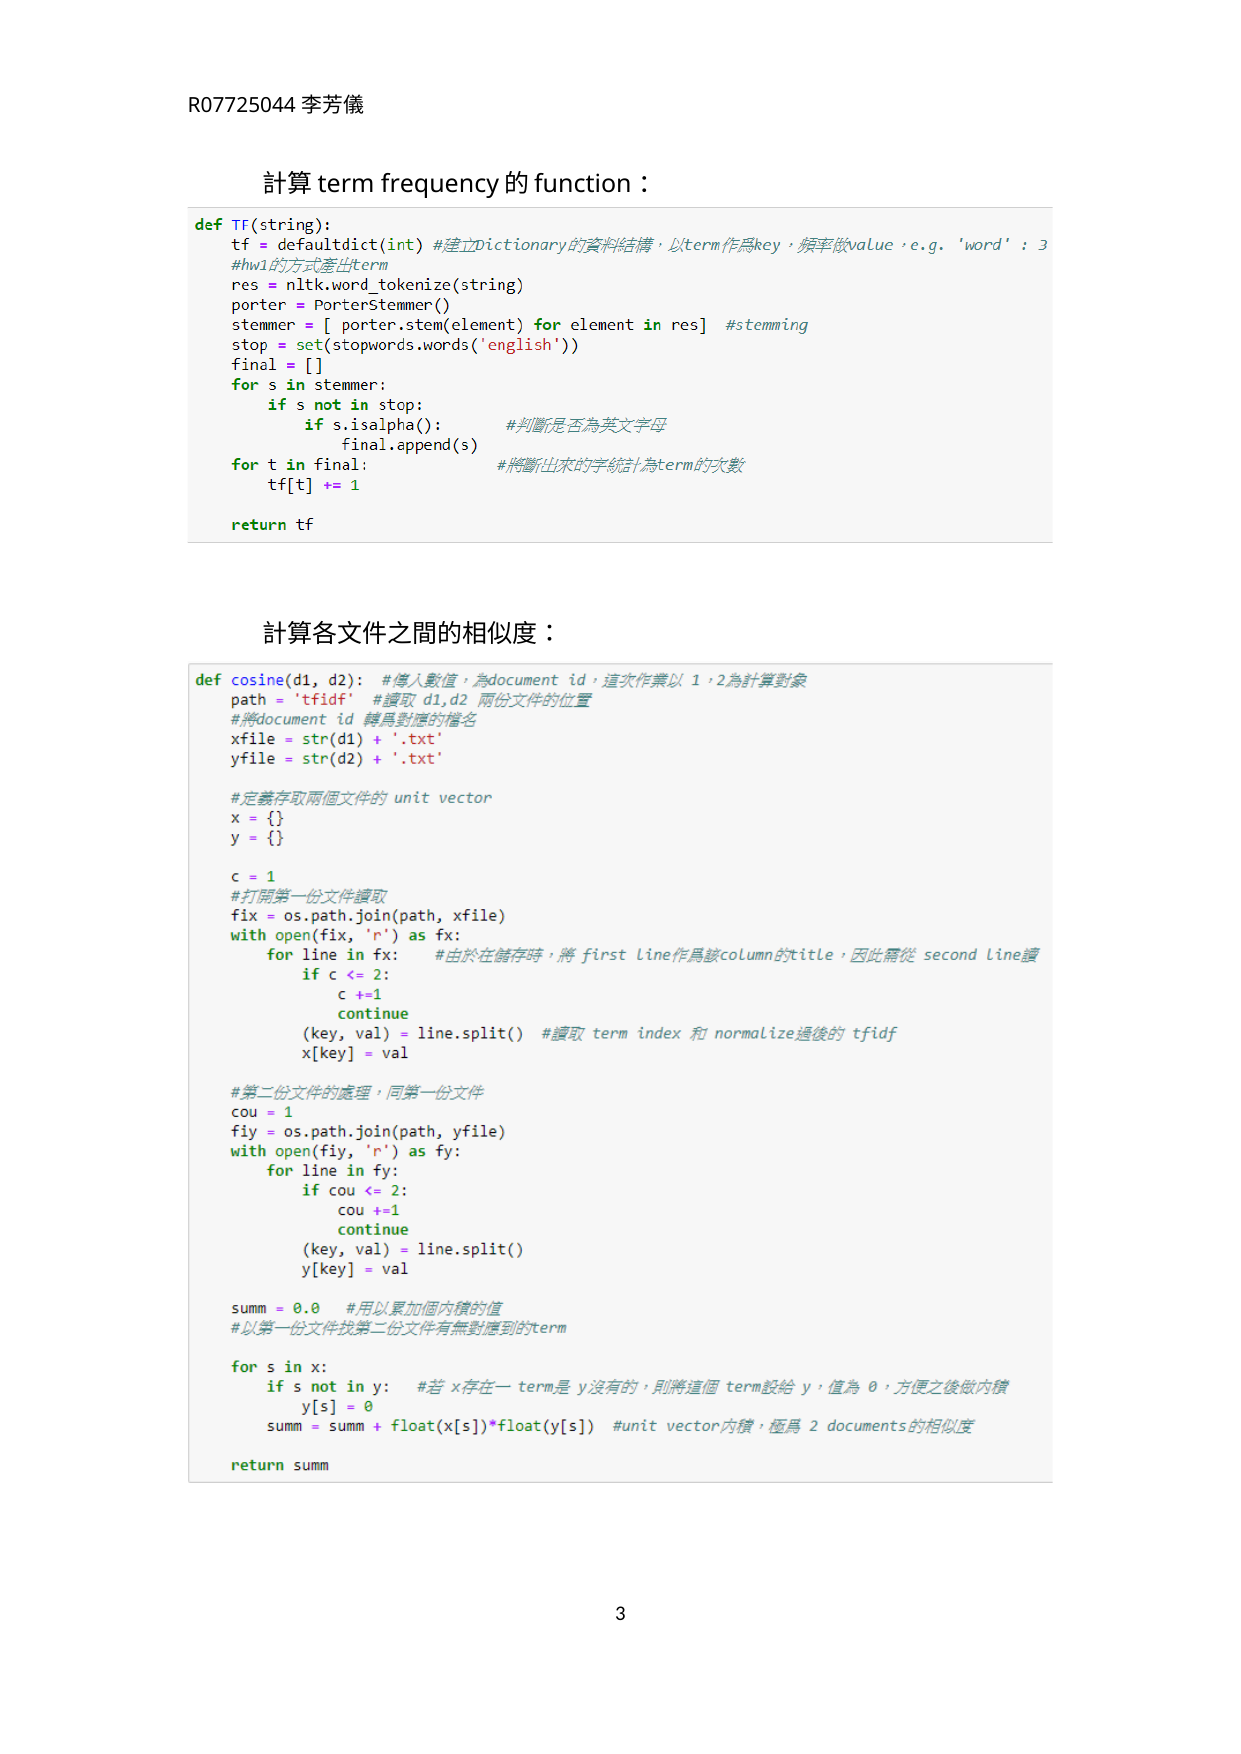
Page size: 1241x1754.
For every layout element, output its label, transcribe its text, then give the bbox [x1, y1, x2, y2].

picture [187, 661, 1053, 1483]
text 計算各文件之間的相似度： [262, 612, 1053, 650]
picture [187, 206, 1053, 544]
text 計算term frequency的function ： [262, 162, 1053, 200]
